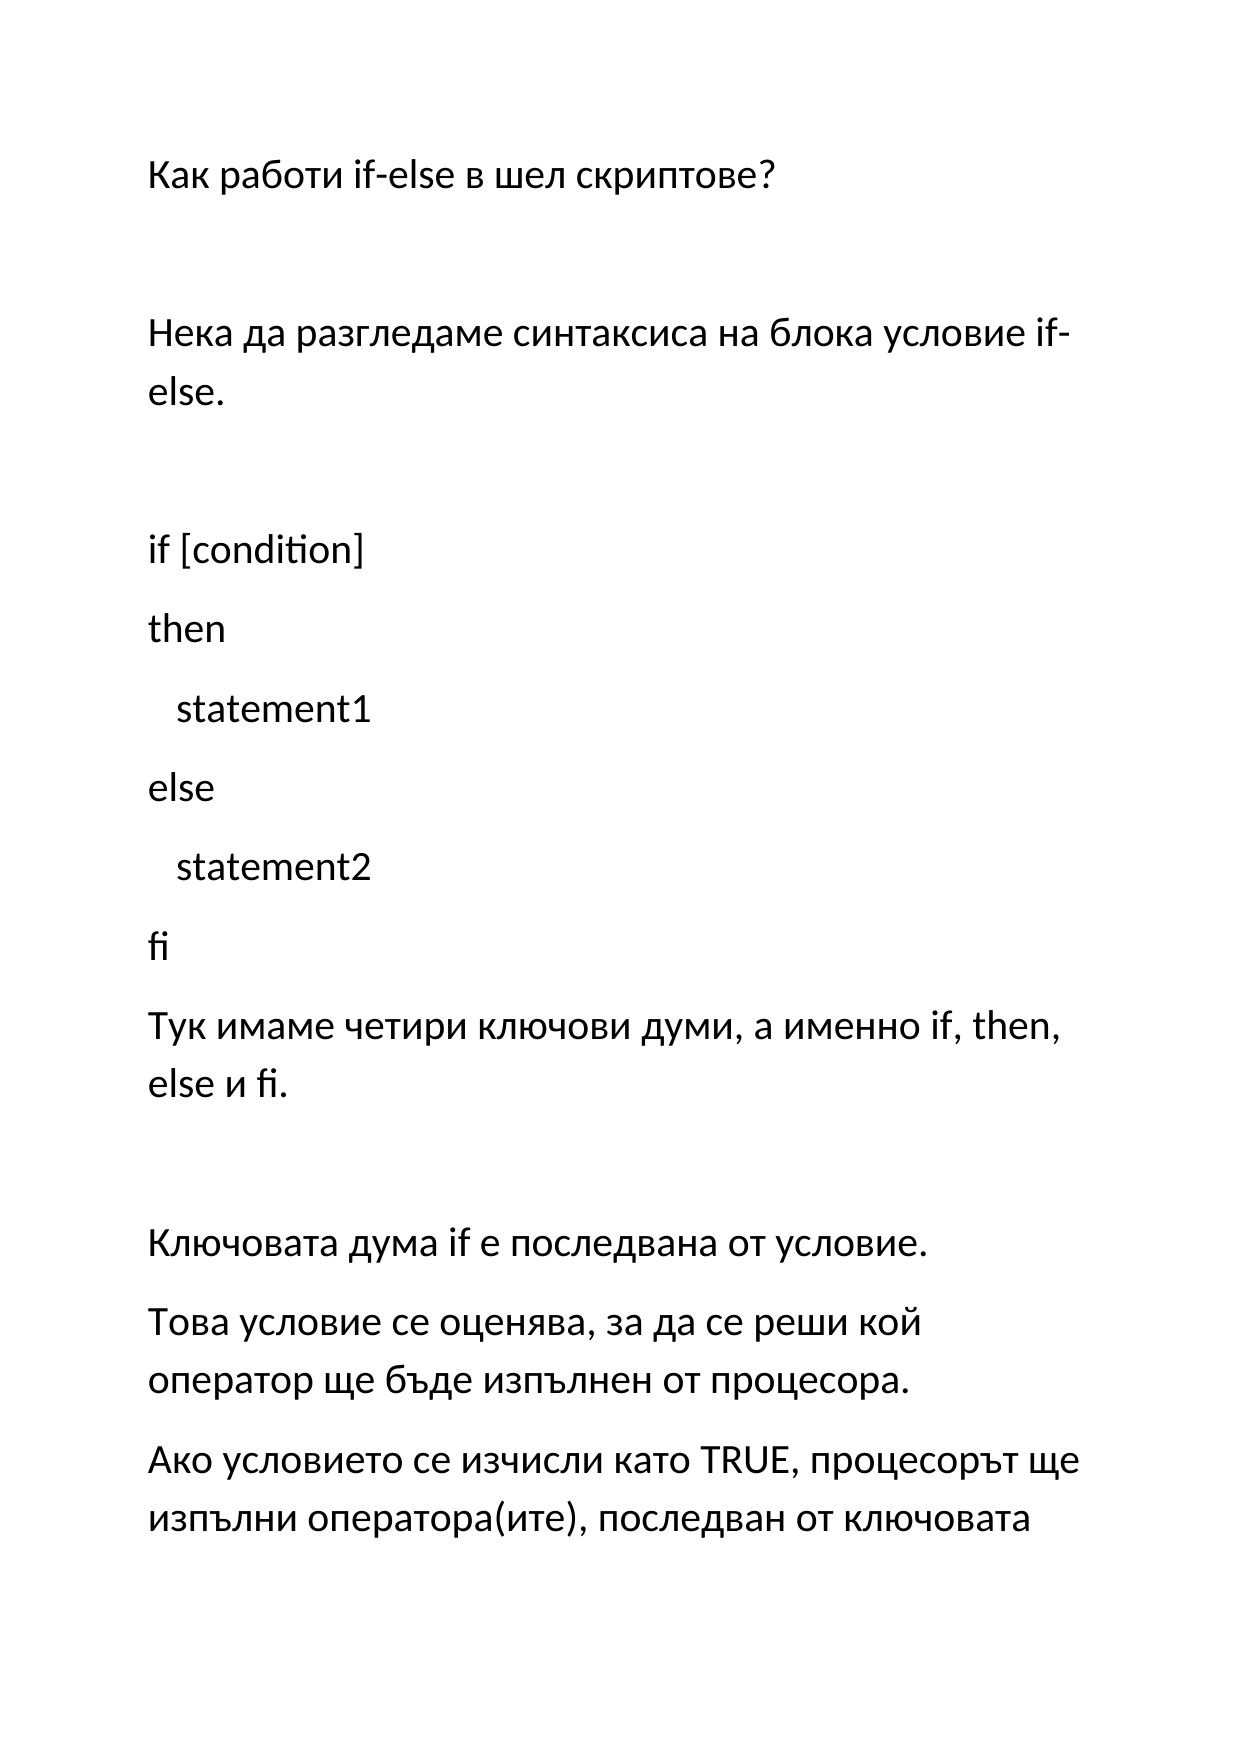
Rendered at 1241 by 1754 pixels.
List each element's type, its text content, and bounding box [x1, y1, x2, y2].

text fi [148, 919, 1093, 970]
text if [condition] [148, 523, 1093, 574]
text Тук имаме четири ключови думи, а именно if, then, else и fi. [148, 999, 1093, 1108]
text else [148, 761, 1093, 812]
text Ключовата дума if е последвана от условие. [148, 1216, 1093, 1267]
text statement2 [148, 840, 1093, 891]
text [148, 1433, 1093, 1542]
text Това условие се оценява, за да се реши кой оператор ще бъде изпълнен от процесора. [148, 1295, 1093, 1404]
text Как работи if-else в шел скриптове? [148, 148, 1093, 198]
text statement1 [148, 682, 1093, 732]
text Нека да разгледаме синтаксиса на блока условие if-else. [148, 306, 1093, 415]
text then [148, 602, 1093, 653]
